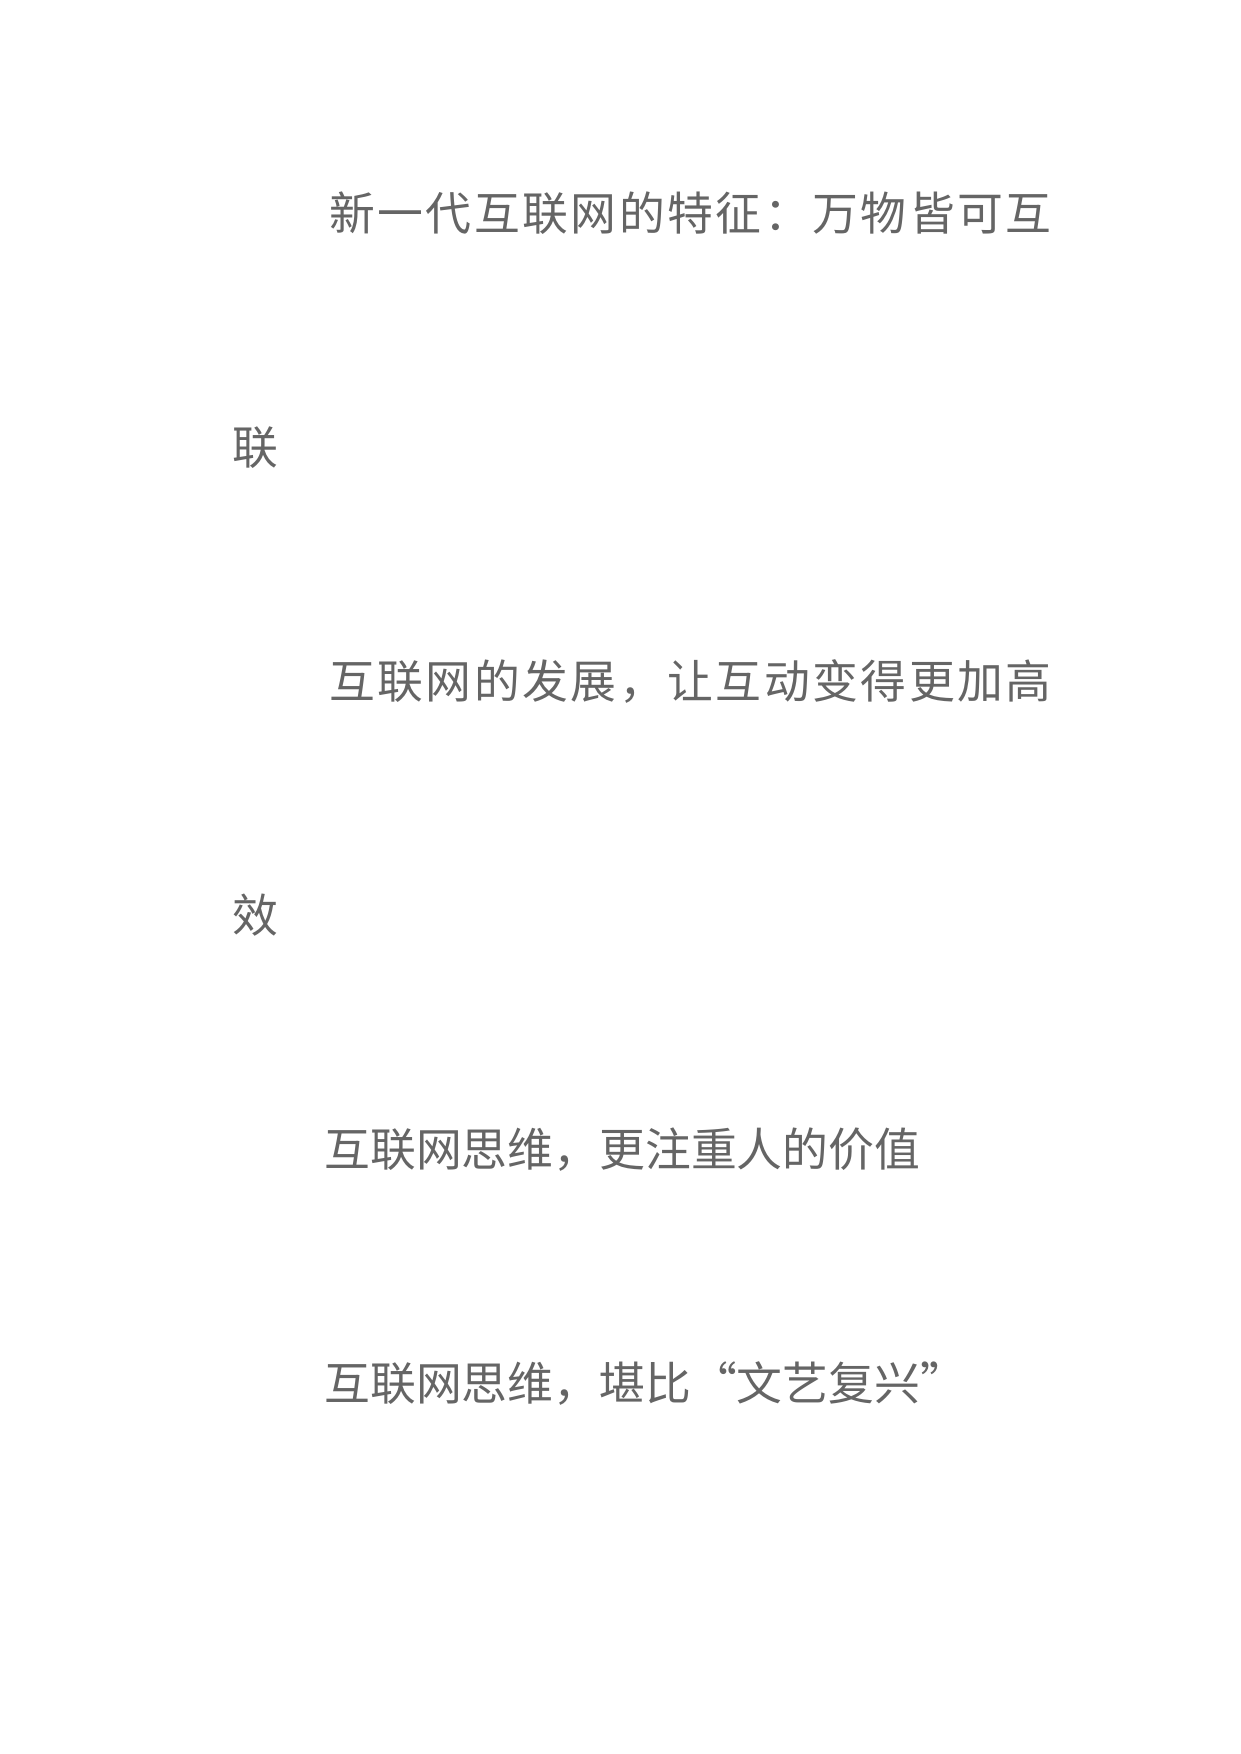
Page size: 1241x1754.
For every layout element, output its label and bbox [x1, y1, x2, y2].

subtitle [187, 162, 1053, 1429]
